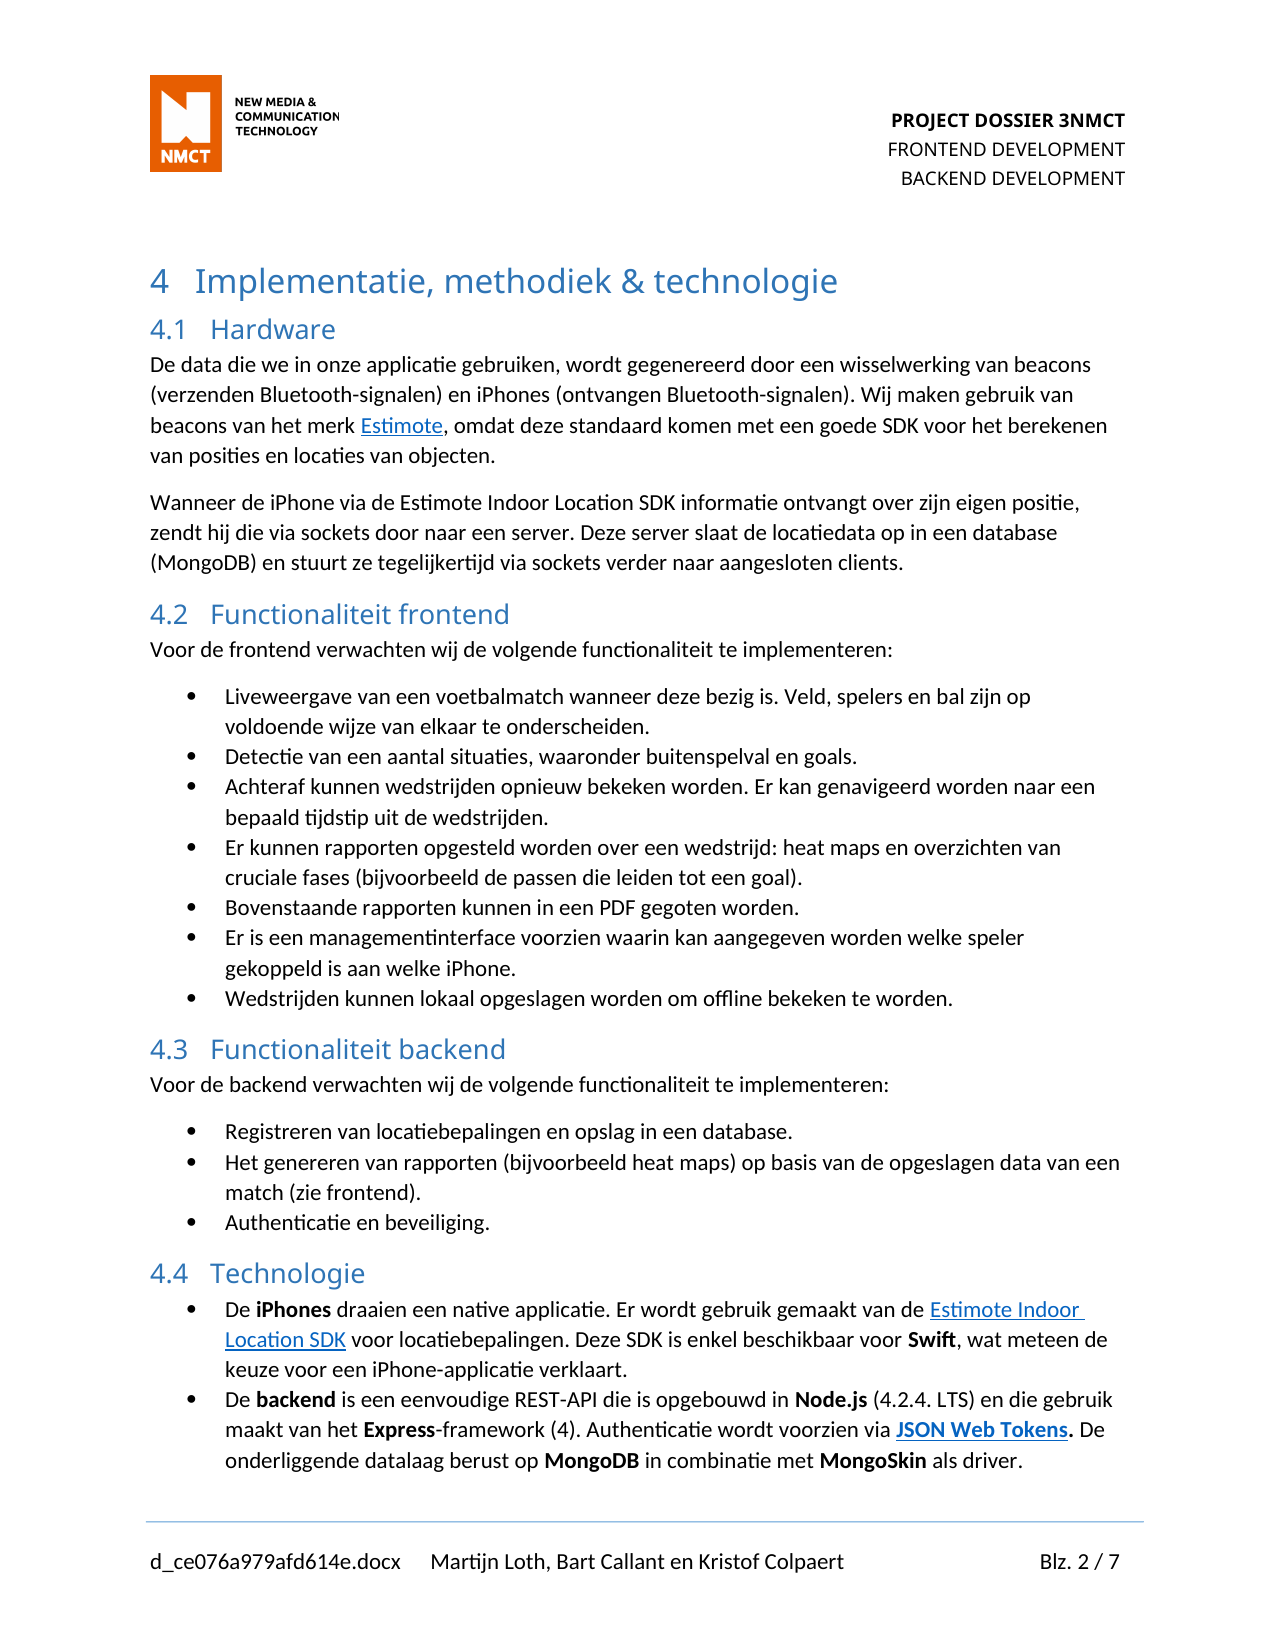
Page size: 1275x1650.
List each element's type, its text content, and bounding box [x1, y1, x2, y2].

list Er kunnen rapporten opgesteld worden over een wedstrijd: heat maps en overzichten van cruciale fases (bijvoorbeeld de passen die leiden tot een goal). [187, 833, 1125, 891]
subtitle Implementatie, methodiek & technologie [150, 257, 1125, 303]
list Wedstrijden kunnen lokaal opgeslagen worden om offline bekeken te worden. [187, 984, 1125, 1012]
text Wanneer de iPhone via de Estimote Indoor Location SDK informatie ontvangt over zijn eigen positie, zendt hij die via sockets door naar een server. Deze server slaat de locatiedata op in een database (MongoDB) en stuurt ze tegelijkertijd via sockets verder naar aangesloten clients. [150, 488, 1125, 576]
list De backend is een eenvoudige REST-API die is opgebouwd in Node.js (4.2.4. LTS) en die gebruik maakt van het Express-framework (4). Authenticatie wordt voorzien via JSON Web Tokens. De onderliggende datalaag berust op MongoDB in combinatie met MongoSkin als driver. [187, 1385, 1125, 1474]
text De data die we in onze applicatie gebruiken, wordt gegenereerd door een wisselwerking van beacons (verzenden Bluetooth-signalen) en iPhones (ontvangen Bluetooth-signalen). Wij maken gebruik van beacons van het merk Estimote, omdat deze standaard komen met een goede SDK voor het berekenen van posities en locaties van objecten. [150, 350, 1125, 469]
list Achteraf kunnen wedstrijden opnieuw bekeken worden. Er kan genavigeerd worden naar een bepaald tijdstip uit de wedstrijden. [187, 772, 1125, 831]
list Het genereren van rapporten (bijvoorbeeld heat maps) op basis van de opgeslagen data van een match (zie frontend). [187, 1148, 1125, 1206]
list De iPhones draaien een native applicatie. Er wordt gebruik gemaakt van de Estimote Indoor Location SDK voor locatiebepalingen. Deze SDK is enkel beschikbaar voor Swift, wat meteen de keuze voor een iPhone-applicatie verklaart. [187, 1295, 1125, 1383]
list Authenticatie en beveiliging. [187, 1208, 1125, 1236]
list Liveweergave van een voetbalmatch wanneer deze bezig is. Veld, spelers en bal zijn op voldoende wijze van elkaar te onderscheiden. [187, 682, 1125, 740]
subtitle Technologie [150, 1255, 1125, 1292]
list Bovenstaande rapporten kunnen in een PDF gegoten worden. [187, 893, 1125, 921]
subtitle Functionaliteit frontend [150, 595, 1125, 632]
subtitle Functionaliteit backend [150, 1031, 1125, 1068]
text Voor de backend verwachten wij de volgende functionaliteit te implementeren: [150, 1071, 1125, 1099]
subtitle Hardware [150, 311, 1125, 347]
text Voor de frontend verwachten wij de volgende functionaliteit te implementeren: [150, 635, 1125, 663]
list Detectie van een aantal situaties, waaronder buitenspelval en goals. [187, 742, 1125, 770]
list Er is een managementinterface voorzien waarin kan aangegeven worden welke speler gekoppeld is aan welke iPhone. [187, 923, 1125, 982]
list Registreren van locatiebepalingen en opslag in een database. [187, 1117, 1125, 1146]
